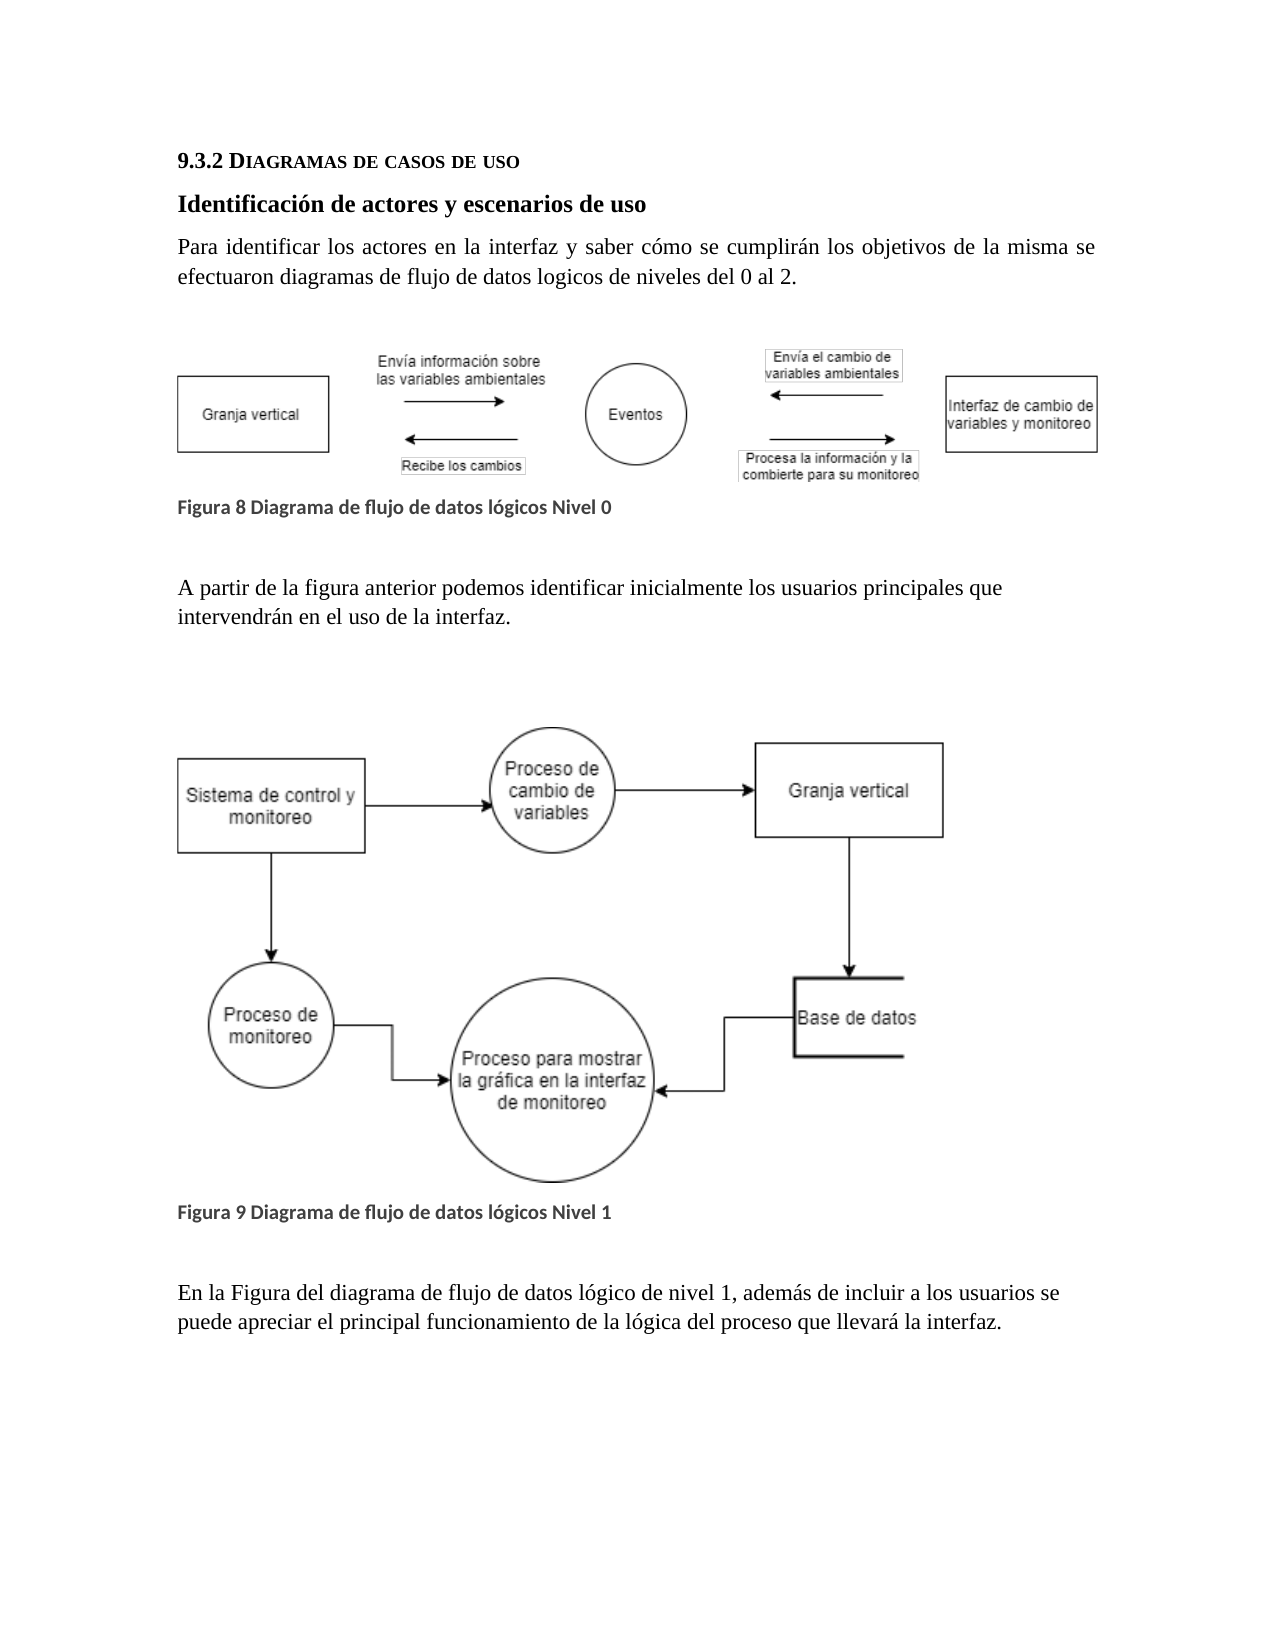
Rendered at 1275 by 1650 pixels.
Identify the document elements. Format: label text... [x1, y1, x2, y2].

text Figura 8 Diagrama de flujo de datos lógicos Nivel 0 [177, 494, 1098, 520]
text 9.3.2 Diagramas de casos de uso [177, 148, 1098, 174]
text Para identificar los actores en la interfaz y saber cómo se cumplirán los objetivos de la misma se efectuaron diagramas de flujo de datos logicos de niveles del 0 al 2. [177, 233, 1098, 290]
text A partir de la figura anterior podemos identificar inicialmente los usuarios principales que intervendrán en el uso de la interfaz. [177, 574, 1098, 629]
text En la Figura del diagrama de flujo de datos lógico de nivel 1, además de incluir a los usuarios se puede apreciar el principal funcionamiento de la lógica del proceso que llevará la interfaz. [177, 1279, 1098, 1334]
text Figura 9 Diagrama de flujo de datos lógicos Nivel 1 [177, 1199, 1098, 1225]
picture [177, 727, 944, 1183]
picture [177, 348, 1098, 482]
text Identificación de actores y escenarios de uso [177, 189, 1098, 218]
